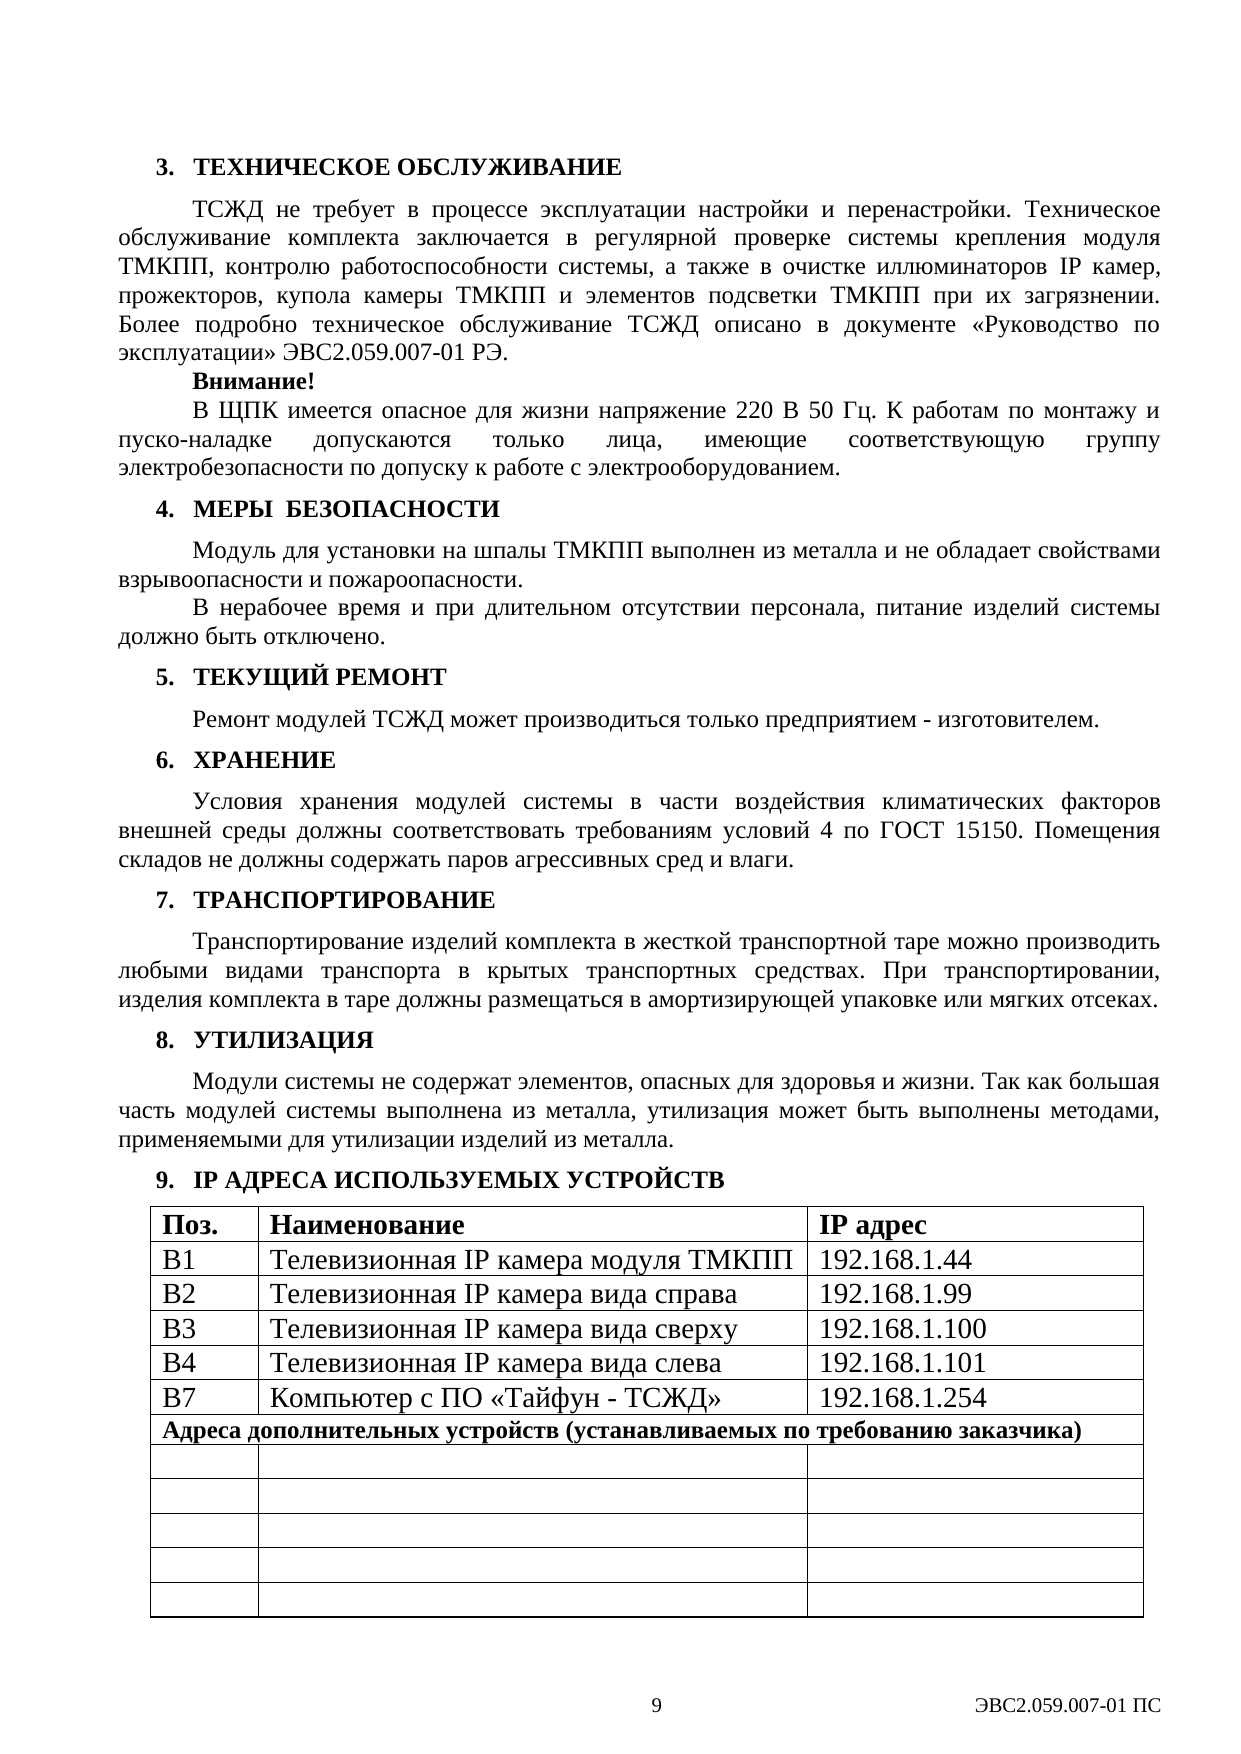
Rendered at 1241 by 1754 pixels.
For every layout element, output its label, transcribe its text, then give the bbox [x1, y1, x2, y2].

text Ремонт модулей ТСЖД может производиться только предприятием - изготовителем. [118, 704, 1161, 732]
text Условия хранения модулей системы в части воздействия климатических факторов внешней среды должны соответствовать требованиям условий 4 по ГОСТ 15150. Помещения складов не должны содержать паров агрессивных сред и влаги. [118, 786, 1161, 872]
table_cell Телевизионная IP камера вида справа [259, 1276, 807, 1310]
table_cell [259, 1445, 807, 1478]
table_cell Телевизионная IP камера модуля ТМКПП [259, 1242, 807, 1275]
subtitle УТИЛИЗАЦИЯ [156, 1025, 1161, 1054]
subtitle IP АДРЕСА ИСПОЛЬЗУЕМЫХ УСТРОЙСТВ [156, 1165, 1161, 1194]
table_cell [151, 1479, 258, 1513]
table_cell [808, 1514, 1143, 1547]
table_cell [259, 1479, 807, 1513]
table_cell Телевизионная IP камера вида сверху [259, 1311, 807, 1344]
table_cell В3 [151, 1311, 258, 1344]
table_cell В1 [151, 1242, 258, 1275]
table_cell Компьютер с ПО «Тайфун - ТСЖД» [259, 1380, 807, 1414]
table_cell [151, 1583, 258, 1616]
table_cell [259, 1514, 807, 1547]
table_header Наименование [259, 1207, 807, 1241]
text ТСЖД не требует в процессе эксплуатации настройки и перенастройки. Техническое обслуживание комплекта заключается в регулярной проверке системы крепления модуля ТМКПП, контролю работоспособности системы, а также в очистке иллюминаторов IP камер, прожекторов, купола камеры ТМКПП и элементов подсветки ТМКПП при их загрязнении. Более подробно техническое обслуживание ТСЖД описано в документе «Руководство по эксплуатации» ЭВС2.059.007-01 РЭ. [118, 194, 1161, 366]
table_header IP адрес [808, 1207, 1143, 1241]
subtitle ХРАНЕНИЕ [156, 745, 1161, 774]
text Модуль для установки на шпалы ТМКПП выполнен из металла и не обладает свойствами взрывоопасности и пожароопасности. [118, 535, 1161, 592]
table_cell [808, 1479, 1143, 1513]
subtitle ТРАНСПОРТИРОВАНИЕ [156, 885, 1161, 914]
table_cell 192.168.1.100 [808, 1311, 1143, 1344]
table_cell [808, 1445, 1143, 1478]
table_cell [808, 1583, 1143, 1616]
text Транспортирование изделий комплекта в жесткой транспортной таре можно производить любыми видами транспорта в крытых транспортных средствах. При транспортировании, изделия комплекта в таре должны размещаться в амортизирующей упаковке или мягких отсеках. [118, 926, 1161, 1012]
table_cell [808, 1548, 1143, 1582]
table_cell [151, 1445, 258, 1478]
table_cell 192.168.1.44 [808, 1242, 1143, 1275]
subtitle МЕРЫ БЕЗОПАСНОСТИ [156, 494, 1161, 522]
table_cell 192.168.1.101 [808, 1346, 1143, 1379]
table_cell [151, 1548, 258, 1582]
table_cell В7 [151, 1380, 258, 1414]
table_header Поз. [151, 1207, 258, 1241]
table_cell 192.168.1.254 [808, 1380, 1143, 1414]
subtitle ТЕКУЩИЙ РЕМОНТ [156, 662, 1161, 691]
table_cell В2 [151, 1276, 258, 1310]
table_cell В4 [151, 1346, 258, 1379]
table_cell [151, 1514, 258, 1547]
subtitle ТЕХНИЧЕСКОЕ ОБСЛУЖИВАНИЕ [156, 152, 1161, 181]
text Внимание! [118, 366, 1161, 395]
table_cell Адреса дополнительных устройств (устанавливаемых по требованию заказчика) [151, 1415, 1143, 1443]
table_cell [259, 1583, 807, 1616]
text В ЩПК имеется опасное для жизни напряжение 220 В 50 Гц. К работам по монтажу и пуско-наладке допускаются только лица, имеющие соответствующую группу электробезопасности по допуску к работе с электрооборудованием. [118, 395, 1161, 481]
text Модули системы не содержат элементов, опасных для здоровья и жизни. Так как большая часть модулей системы выполнена из металла, утилизация может быть выполнены методами, применяемыми для утилизации изделий из металла. [118, 1066, 1161, 1152]
table_cell 192.168.1.99 [808, 1276, 1143, 1310]
text В нерабочее время и при длительном отсутствии персонала, питание изделий системы должно быть отключено. [118, 592, 1161, 650]
table_cell [259, 1548, 807, 1582]
table_cell Телевизионная IP камера вида слева [259, 1346, 807, 1379]
